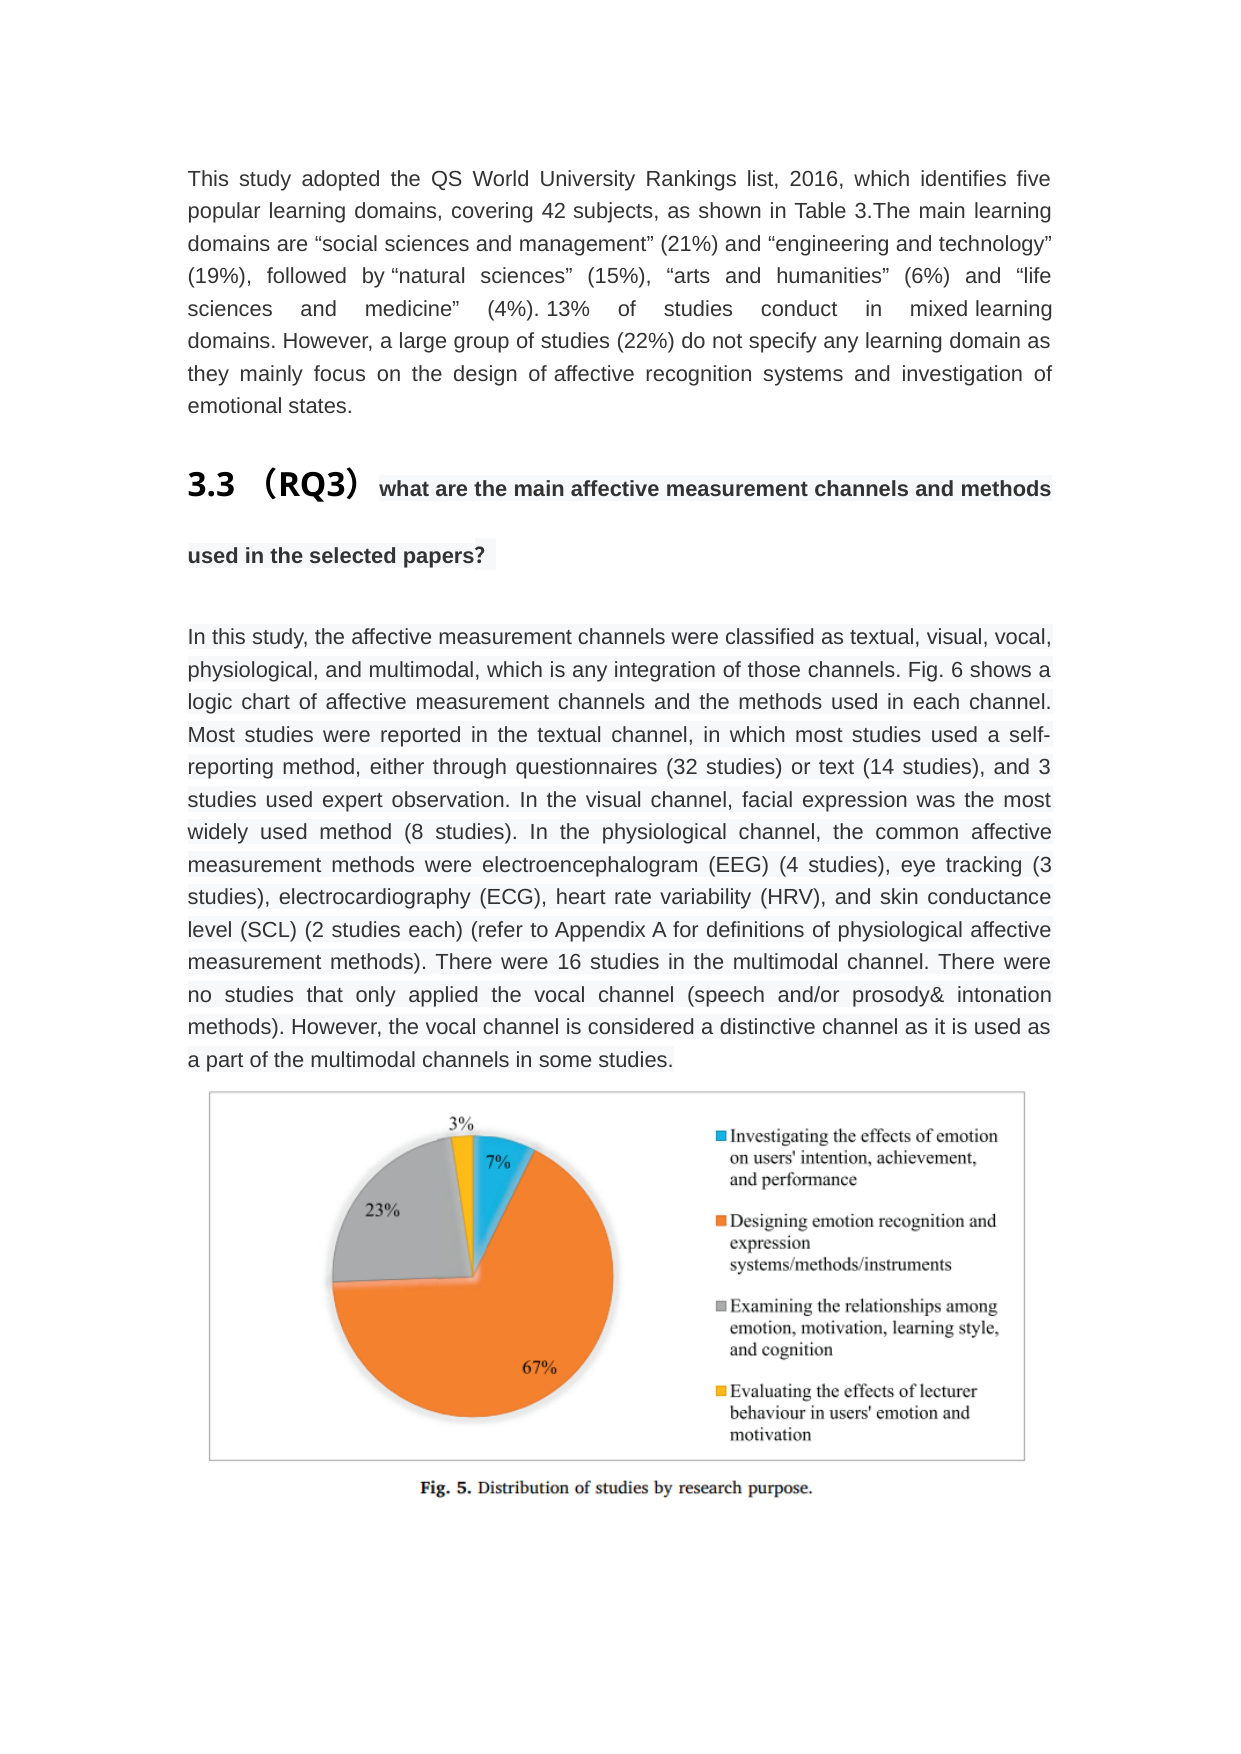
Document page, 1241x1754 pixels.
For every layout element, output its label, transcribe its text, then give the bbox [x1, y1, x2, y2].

text This study adopted the QS World University Rankings list, 2016, which identifies five popular learning domains, covering 42 subjects, as shown in Table 3.The main learning domains are “social sciences and management” (21%) and “engineering and technology” (19%), followed by “natural sciences” (15%), “arts and humanities” (6%) and “life sciences and medicine” (4%). 13% of studies conduct in mixed learning domains. However, a large group of studies (22%) do not specify any learning domain as they mainly focus on the design of affective recognition systems and investigation of emotional states. [187, 162, 1053, 422]
text In this study, the affective measurement channels were classified as textual, visual, vocal, physiological, and multimodal, which is any integration of those channels. Fig. 6 shows a logic chart of affective measurement channels and the methods used in each channel. Most studies were reported in the textual channel, in which most studies used a self-reporting method, either through questionnaires (32 studies) or text (14 studies), and 3 studies used expert observation. In the visual channel, facial expression was the most widely used method (8 studies). In the physiological channel, the common affective measurement methods were electroencephalogram (EEG) (4 studies), eye tracking (3 studies), electrocardiography (ECG), heart rate variability (HRV), and skin conductance level (SCL) (2 studies each) (refer to Appendix A for definitions of physiological affective measurement methods). There were 16 studies in the multimodal channel. There were no studies that only applied the vocal channel (speech and/or prosody& intonation methods). However, the vocal channel is considered a distinctive channel as it is used as a part of the multimodal channels in some studies. [187, 620, 1053, 827]
picture [187, 1075, 1053, 1512]
text In this study, the affective measurement channels were classified as textual, visual, vocal, physiological, and multimodal, which is any integration of those channels. Fig. 6 shows a logic chart of affective measurement channels and the methods used in each channel. Most studies were reported in the textual channel, in which most studies used a self-reporting method, either through questionnaires (32 studies) or text (14 studies), and 3 studies used expert observation. In the visual channel, facial expression was the most widely used method (8 studies). In the physiological channel, the common affective measurement methods were electroencephalogram (EEG) (4 studies), eye tracking (3 studies), electrocardiography (ECG), heart rate variability (HRV), and skin conductance level (SCL) (2 studies each) (refer to Appendix A for definitions of physiological affective measurement methods). There were 16 studies in the multimodal channel. There were no studies that only applied the vocal channel (speech and/or prosody& intonation methods). However, the vocal channel is considered a distinctive channel as it is used as a part of the multimodal channels in some studies. [187, 829, 1053, 1075]
subtitle 3.3 （RQ3）what are the main affective measurement channels and methods used in the selected papers？ [187, 449, 1053, 570]
